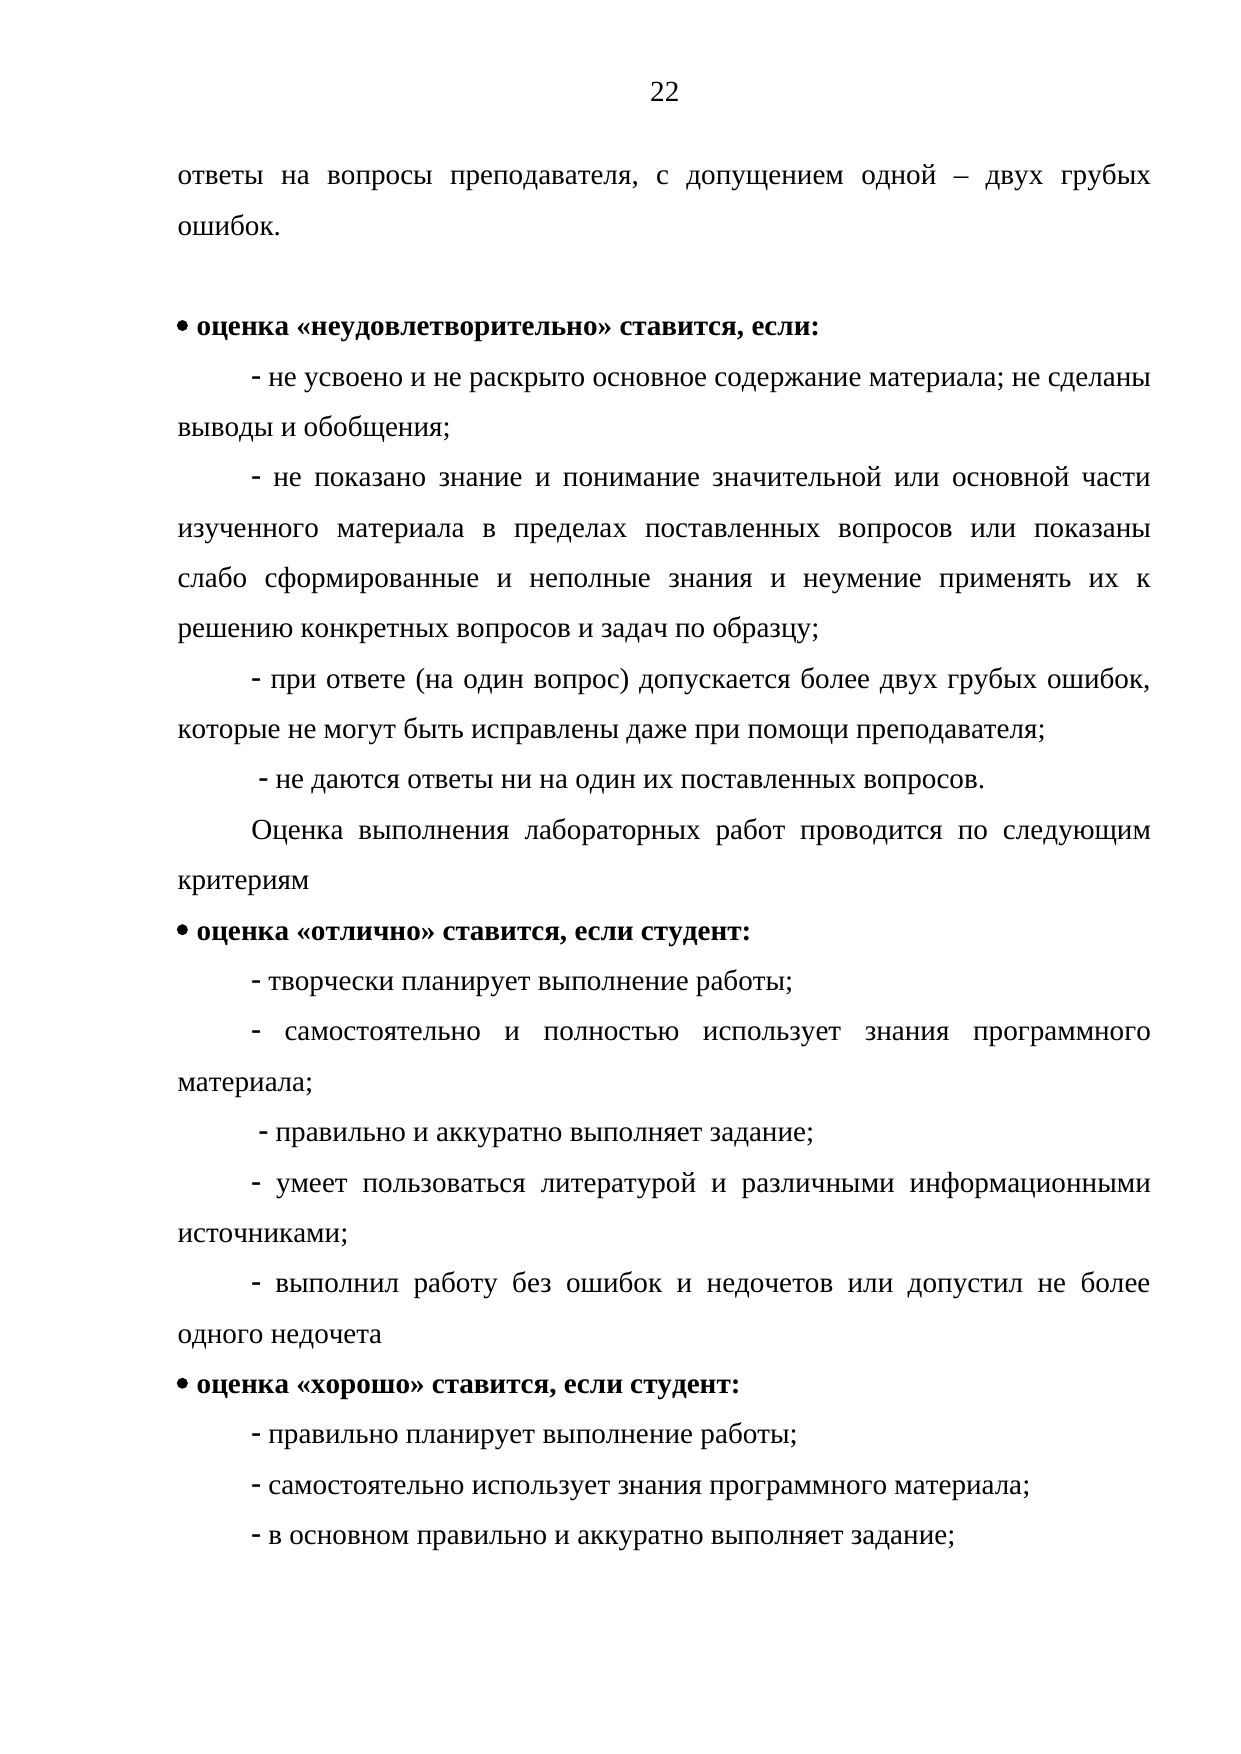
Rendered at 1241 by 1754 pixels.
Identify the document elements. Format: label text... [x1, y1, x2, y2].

text правильно и аккуратно выполняет задание; [177, 1114, 1152, 1148]
text оценка «отлично» ставится, если студент: [177, 913, 1152, 946]
text правильно планирует выполнение работы; [177, 1417, 1152, 1450]
text выполнил работу без ошибок и недочетов или допустил не более одного недочета [177, 1265, 1152, 1349]
text в основном правильно и аккуратно выполняет задание; [177, 1517, 1152, 1551]
text не усвоено и не раскрыто основное содержание материала; не сделаны выводы и обобщения; [177, 359, 1152, 443]
text умеет пользоваться литературой и различными информационными источниками; [177, 1165, 1152, 1249]
text самостоятельно и полностью использует знания программного материала; [177, 1013, 1152, 1097]
text Оценка выполнения лабораторных работ проводится по следующим критериям [177, 812, 1152, 896]
text оценка «хорошо» ставится, если студент: [177, 1366, 1152, 1400]
text оценка «неудовлетворительно» ставится, если: [177, 308, 1152, 342]
text творчески планирует выполнение работы; [177, 963, 1152, 997]
text не даются ответы ни на один их поставленных вопросов. [177, 762, 1152, 795]
text не показано знание и понимание значительной или основной части изученного материала в пределах поставленных вопросов или показаны слабо сформированные и неполные знания и неумение применять их к решению конкретных вопросов и задач по образцу; [177, 459, 1152, 644]
text при ответе (на один вопрос) допускается более двух грубых ошибок, которые не могут быть исправлены даже при помощи преподавателя; [177, 661, 1152, 745]
text самостоятельно использует знания программного материала; [177, 1467, 1152, 1501]
